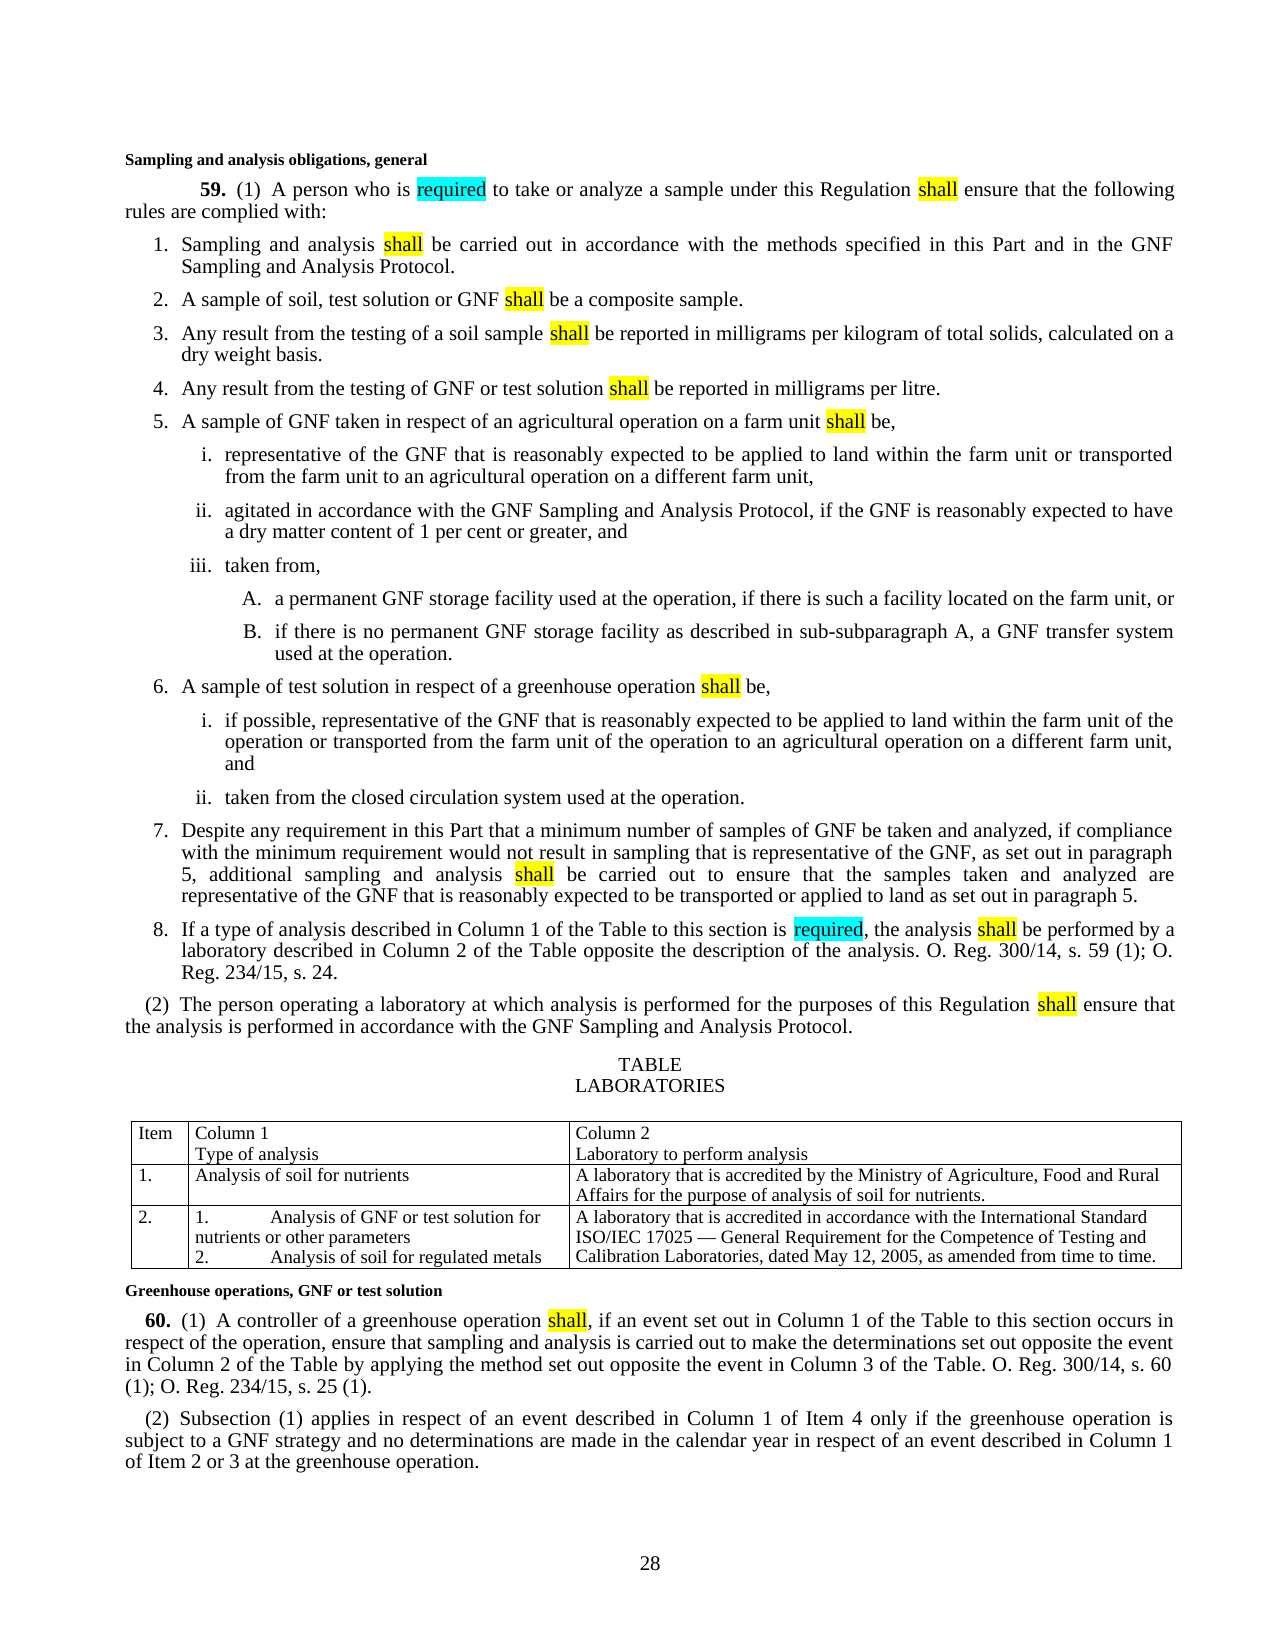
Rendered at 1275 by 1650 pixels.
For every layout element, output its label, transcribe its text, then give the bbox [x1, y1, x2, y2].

table_cell 1. Analysis of GNF or test solution for nutrients or other parameters 2. Analysis of soil for regulated metals [189, 1206, 569, 1268]
table_cell A laboratory that is accredited by the Ministry of Agriculture, Food and Rural Affairs for the purpose of analysis of soil for nutrients. [570, 1165, 1181, 1205]
text 3. Any result from the testing of a soil sample shall be reported in milligrams per kilogram of total solids, calculated on a dry weight basis. [125, 323, 1175, 366]
text 6. A sample of test solution in respect of a greenhouse operation shall be, [741, 676, 1175, 698]
table_cell 2. [132, 1206, 188, 1268]
text Sampling and analysis obligations, general [125, 150, 1175, 169]
table_cell Analysis of soil for nutrients [189, 1165, 569, 1205]
text (2) Subsection (1) applies in respect of an event described in Column 1 of Item 4 only if the greenhouse operation is subject to a GNF strategy and no determinations are made in the calendar year in respect of an event described in Column 1 of Item 2 or 3 at the greenhouse operation. [125, 1408, 1175, 1473]
table_header Column 1 Type of analysis [189, 1122, 569, 1164]
text B. if there is no permanent GNF storage facility as described in sub-subparagraph A, a GNF transfer system used at the operation. [125, 621, 1175, 665]
text i. representative of the GNF that is reasonably expected to be applied to land within the farm unit or transported from the farm unit to an agricultural operation on a different farm unit, [125, 444, 1175, 488]
text 2. A sample of soil, test solution or GNF shall be a composite sample. [125, 289, 505, 311]
text 5. A sample of GNF taken in respect of an agricultural operation on a farm unit shall be, [125, 411, 826, 433]
text iii. taken from, [125, 555, 1175, 576]
text 59. (1) A person who is required to take or analyze a sample under this Regulation shall ensure that the following rules are complied with: [125, 179, 1175, 223]
text ii. agitated in accordance with the GNF Sampling and Analysis Protocol, if the GNF is reasonably expected to have a dry matter content of 1 per cent or greater, and [125, 499, 1175, 543]
text 6. A sample of test solution in respect of a greenhouse operation shall be, [125, 676, 701, 698]
text 5. A sample of GNF taken in respect of an agricultural operation on a farm unit shall be, [866, 411, 1175, 433]
text 4. Any result from the testing of GNF or test solution shall be reported in milligrams per litre. [125, 378, 609, 399]
table_cell A laboratory that is accredited in accordance with the International Standard ISO/IEC 17025 — General Requirement for the Competence of Testing and Calibration Laboratories, dated May 12, 2005, as amended from time to time. [570, 1206, 1181, 1268]
table_cell 1. [132, 1165, 188, 1205]
text 60. (1) A controller of a greenhouse operation shall, if an event set out in Column 1 of the Table to this section occurs in respect of the operation, ensure that sampling and analysis is carried out to make the determinations set out opposite the event in Column 2 of the Table by applying the method set out opposite the event in Column 3 of the Table. O. Reg. 300/14, s. 60 (1); O. Reg. 234/15, s. 25 (1). [125, 1311, 1175, 1398]
table_header Item [132, 1122, 188, 1164]
text A. a permanent GNF storage facility used at the operation, if there is such a facility located on the farm unit, or [125, 588, 1175, 610]
text i. if possible, representative of the GNF that is reasonably expected to be applied to land within the farm unit of the operation or transported from the farm unit of the operation to an agricultural operation on a different farm unit, and [125, 710, 1175, 775]
text Greenhouse operations, GNF or test solution [125, 1281, 1175, 1300]
text 4. Any result from the testing of GNF or test solution shall be reported in milligrams per litre. [649, 378, 1175, 399]
text 2. A sample of soil, test solution or GNF shall be a composite sample. [544, 289, 1175, 311]
text 7. Despite any requirement in this Part that a minimum number of samples of GNF be taken and analyzed, if compliance with the minimum requirement would not result in sampling that is representative of the GNF, as set out in paragraph 5, additional sampling and analysis shall be carried out to ensure that the samples taken and analyzed are representative of the GNF that is reasonably expected to be transported or applied to land as set out in paragraph 5. [125, 820, 1175, 907]
text (2) The person operating a laboratory at which analysis is performed for the purposes of this Regulation shall ensure that the analysis is performed in accordance with the GNF Sampling and Analysis Protocol. [125, 994, 1175, 1038]
text 1. Sampling and analysis shall be carried out in accordance with the methods specified in this Part and in the GNF Sampling and Analysis Protocol. [125, 234, 1175, 278]
text 8. If a type of analysis described in Column 1 of the Table to this section is required, the analysis shall be performed by a laboratory described in Column 2 of the Table opposite the description of the analysis. O. Reg. 300/14, s. 59 (1); O. Reg. 234/15, s. 24. [125, 919, 1175, 984]
table_header Column 2 Laboratory to perform analysis [570, 1122, 1181, 1164]
subtitle TABLE LABORATORIES [125, 1053, 1175, 1097]
text ii. taken from the closed circulation system used at the operation. [125, 787, 1175, 808]
